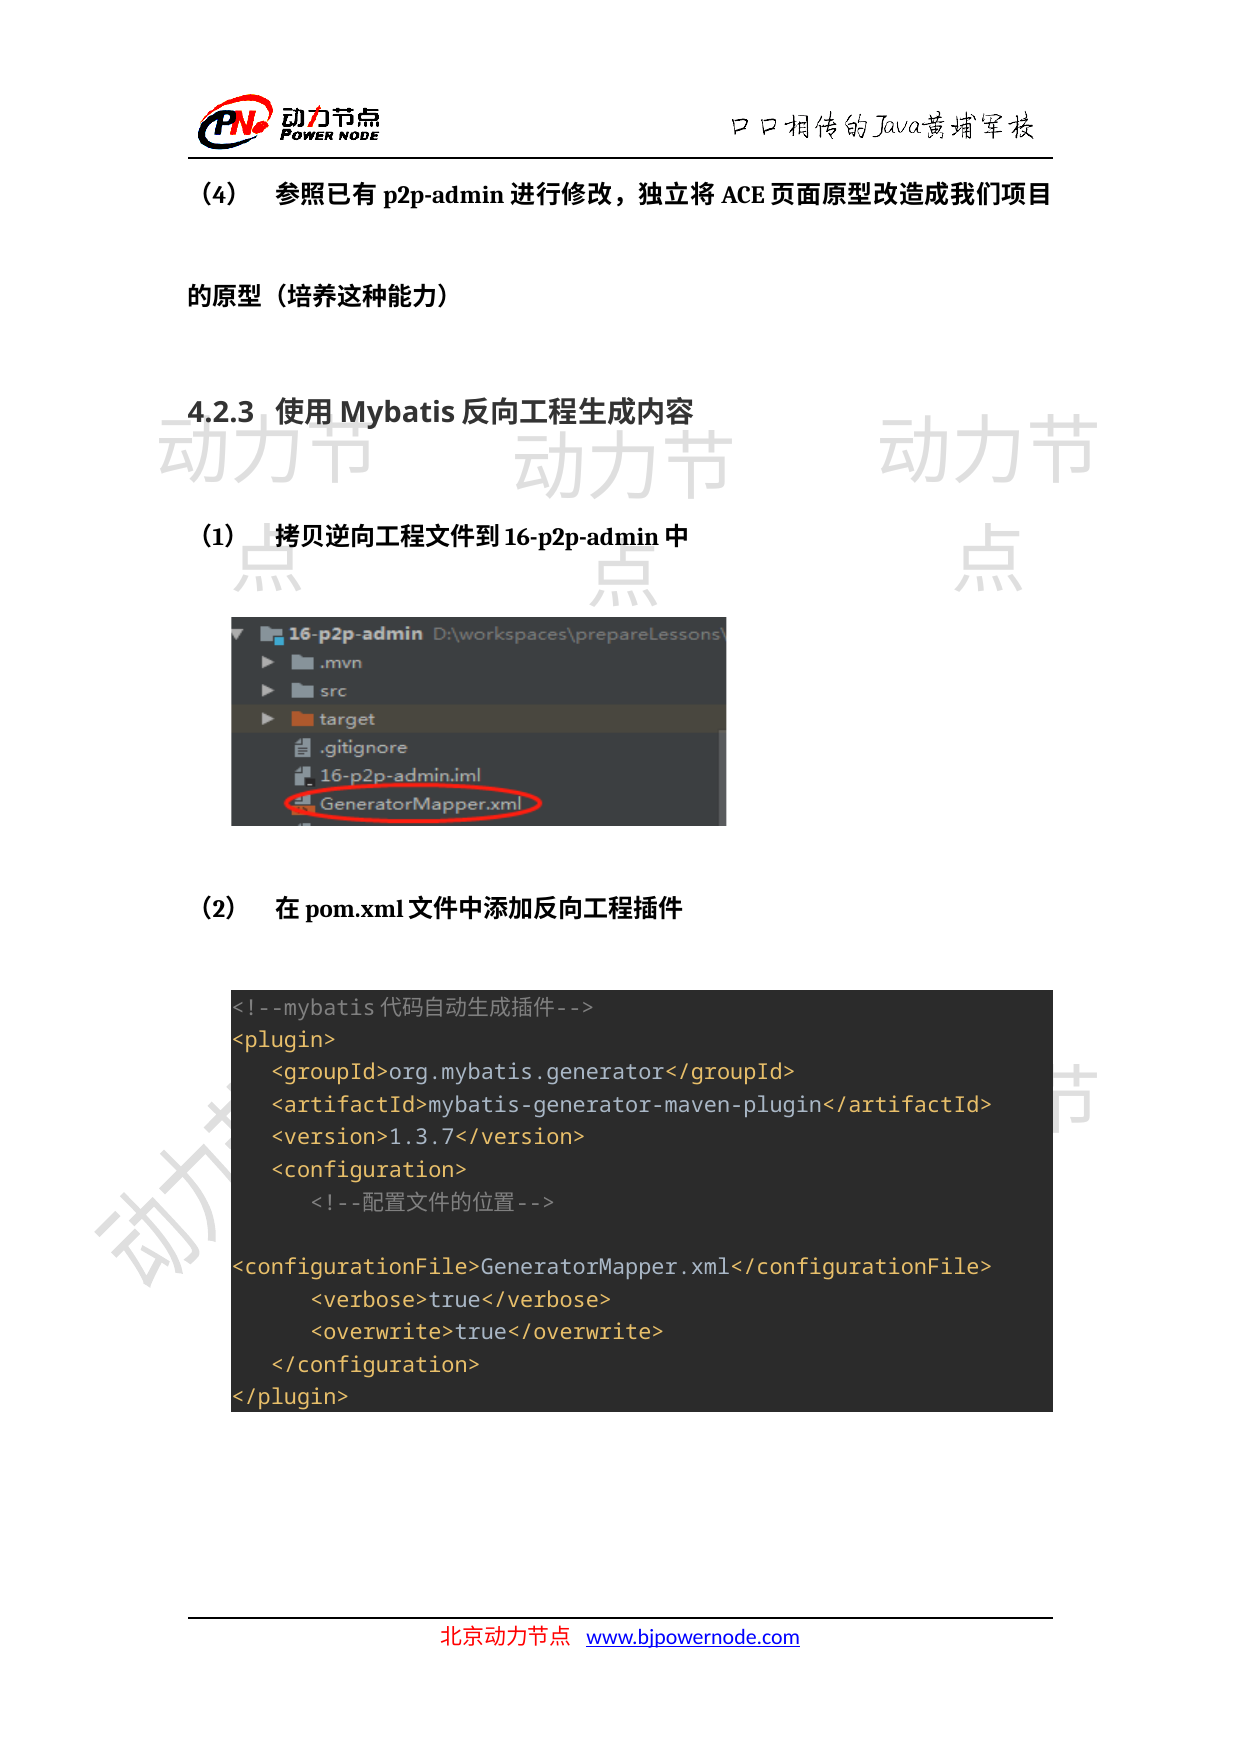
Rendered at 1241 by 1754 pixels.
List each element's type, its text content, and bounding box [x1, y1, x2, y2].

picture [231, 617, 727, 826]
subtitle 在pom.xml文件中添加反向工程插件 [187, 874, 1053, 939]
subtitle 参照已有p2p-admin进行修改，独立将ACE页面原型改造成我们项目的原型（培养这种能力） [187, 161, 1053, 327]
subtitle 拷贝逆向工程文件到16-p2p-admin中 [187, 502, 1053, 567]
text <!--mybatis代码自动生成插件--> <plugin> <groupId>org.mybatis.generator</groupId> <artifactId>mybatis-generator-maven-plugin</artifactId> <version>1.3.7</version> <configuration> <!--配置文件的位置--> <configurationFile>GeneratorMapper.xml</configurationFile> <verbose>true</verbose> <overwrite>true</overwrite> </configuration> </plugin> [231, 990, 1053, 1412]
subtitle 使用Mybatis反向工程生成内容 [187, 377, 1053, 442]
picture [187, 88, 1053, 155]
